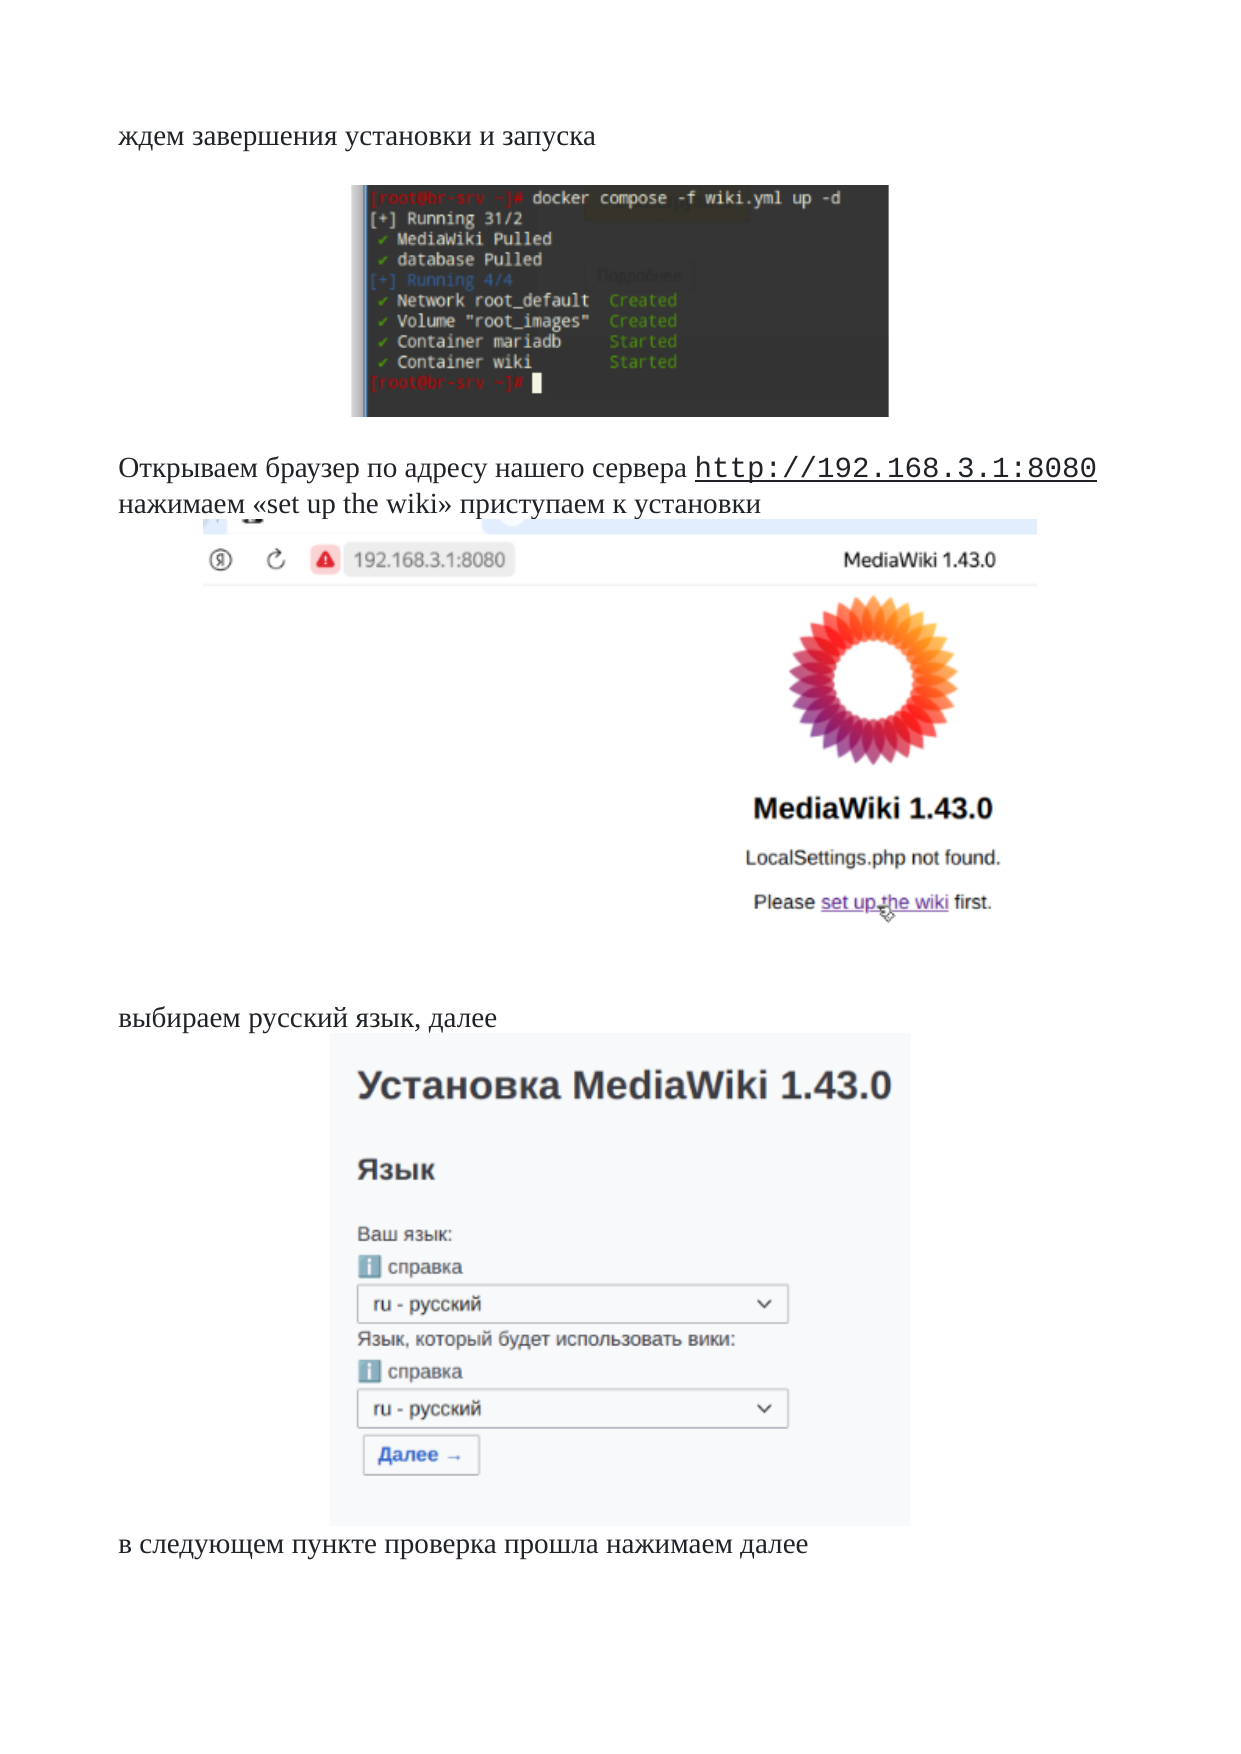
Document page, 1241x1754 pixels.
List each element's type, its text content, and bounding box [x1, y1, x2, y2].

picture [203, 519, 1038, 967]
picture [329, 1033, 911, 1526]
text выбираем русский язык, далее [118, 1000, 1122, 1034]
text ждем завершения установки и запуска [118, 118, 1122, 152]
text Открываем браузер по адресу нашего сервера http://192.168.3.1:8080 нажимаем «set up the wiki» приступаем к установки [118, 450, 1122, 520]
picture [351, 185, 889, 417]
